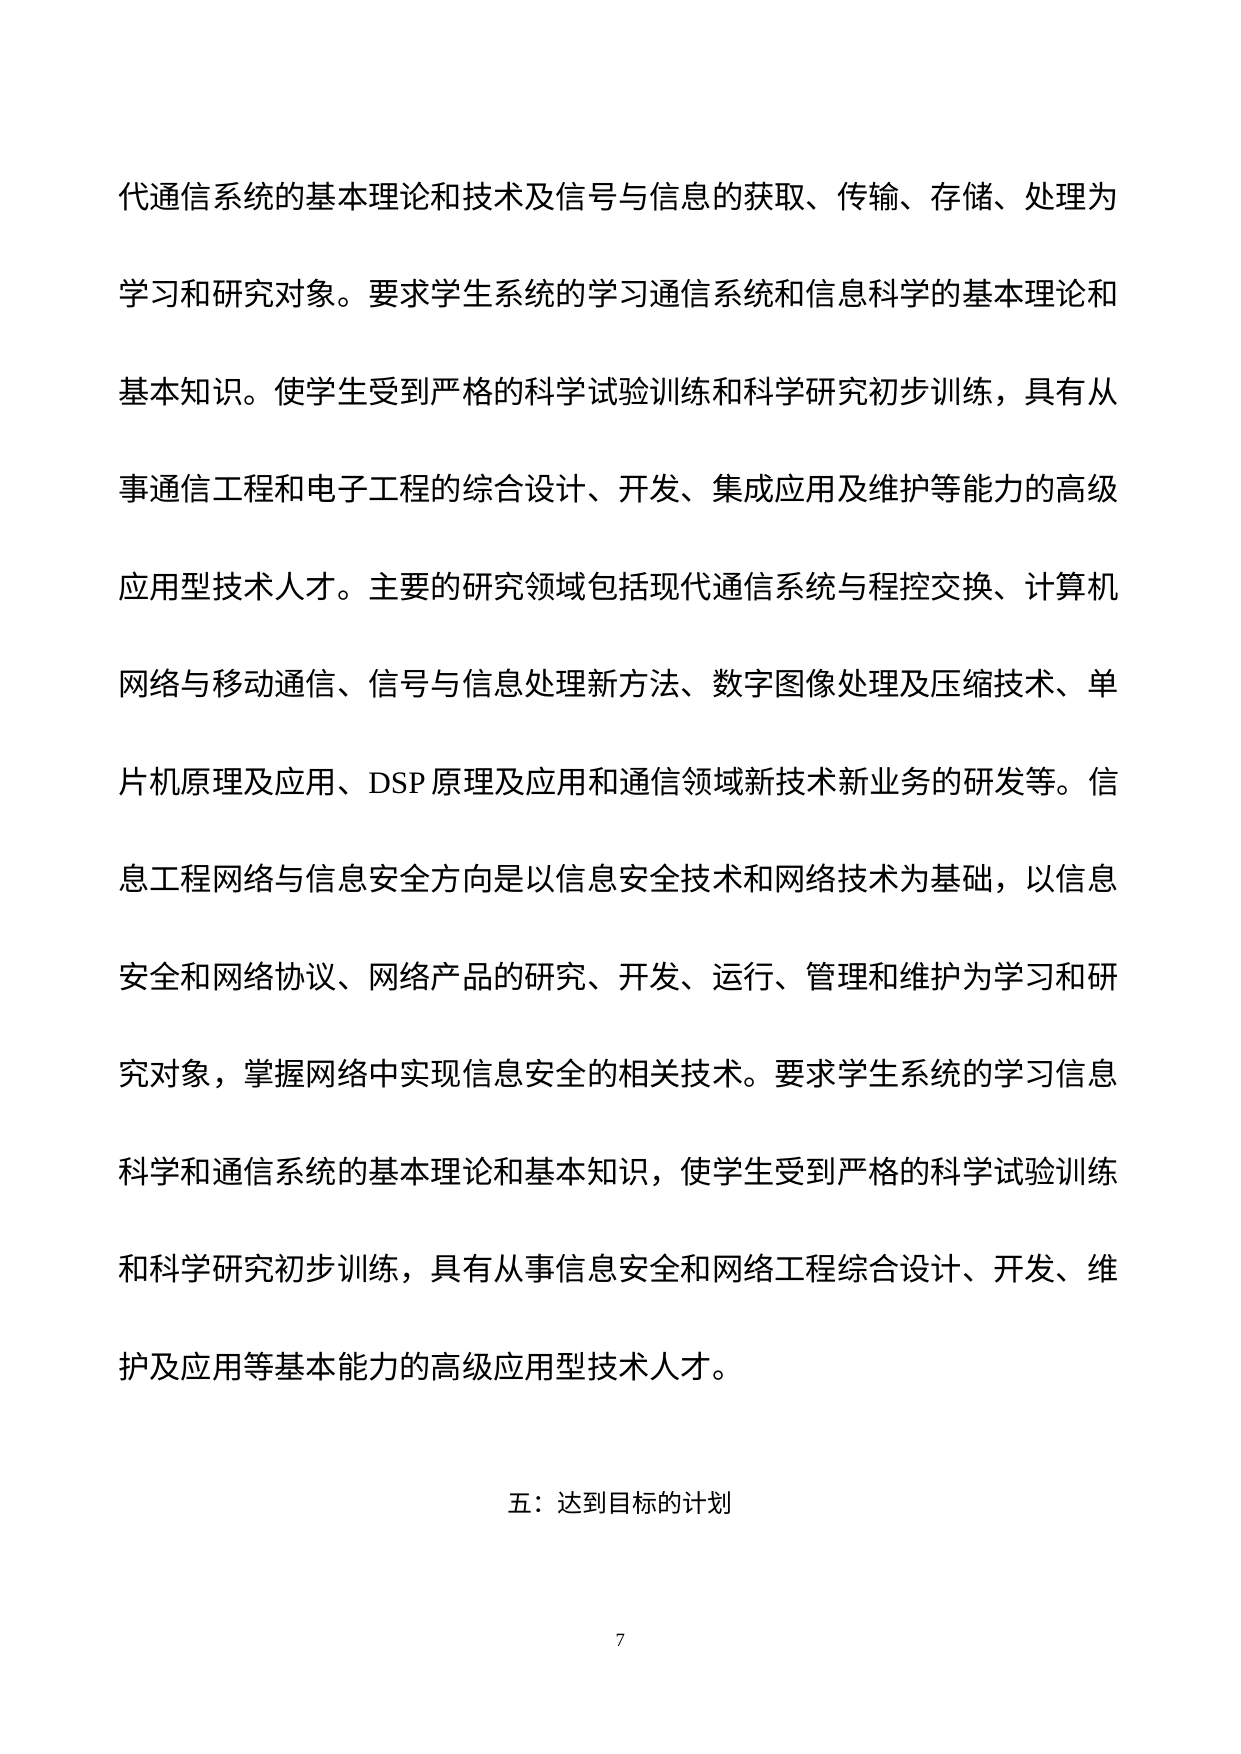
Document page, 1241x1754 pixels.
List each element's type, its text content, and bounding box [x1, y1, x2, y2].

text 五：达到目标的计划 [118, 1469, 1122, 1534]
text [118, 162, 1122, 1397]
